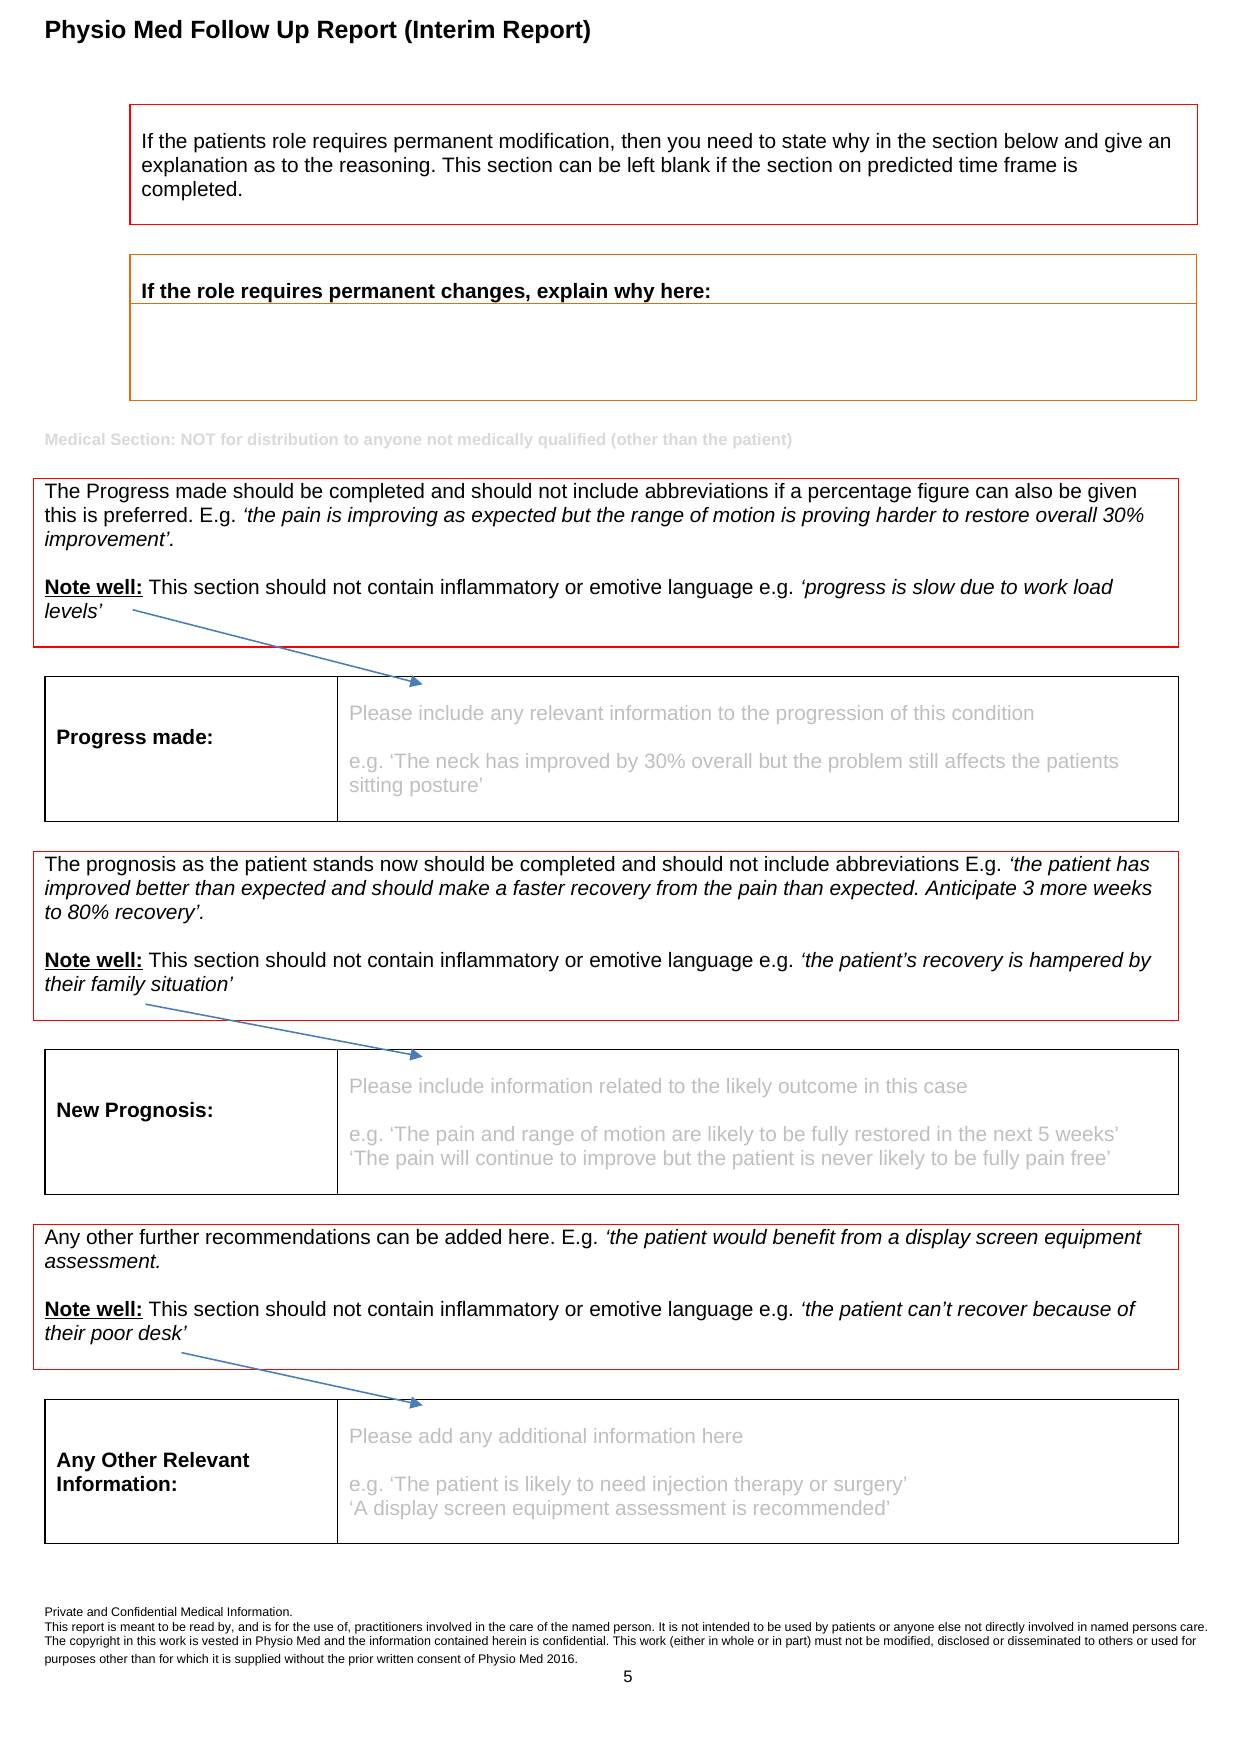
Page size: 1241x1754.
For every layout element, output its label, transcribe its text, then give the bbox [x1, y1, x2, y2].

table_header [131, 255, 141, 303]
table_header Please include information related to the likely outcome in this case e.g. ‘The pain and range of motion are likely to be fully restored in the next 5 weeks’ ‘The pain will continue to improve but the patient is never likely to be fully pain free’ [338, 1050, 1178, 1194]
table_header New Prognosis: [46, 1050, 337, 1194]
table_header If the patients role requires permanent modification, then you need to state why in the section below and give an explanation as to the reasoning. This section can be left blank if the section on predicted time frame is completed. [131, 105, 1197, 224]
table_cell [131, 304, 141, 400]
table_cell [1185, 304, 1196, 400]
table_header The Progress made should be completed and should not include abbreviations if a percentage figure can also be given this is preferred. E.g. ‘the pain is improving as expected but the range of motion is proving harder to restore overall 30% improvement’. Note well: This section should not contain inflammatory or emotive language e.g. ‘progress is slow due to work load levels’ [34, 479, 1178, 646]
text Medical Section: NOT for distribution to anyone not medically qualified (other than the patient) [44, 430, 1211, 449]
table_header Any Other Relevant Information: [46, 1400, 337, 1543]
table_header Please include any relevant information to the progression of this condition e.g. ‘The neck has improved by 30% overall but the problem still affects the patients sitting posture’ [338, 677, 1178, 821]
table_header Any other further recommendations can be added here. E.g. ‘the patient would benefit from a display screen equipment assessment. Note well: This section should not contain inflammatory or emotive language e.g. ‘the patient can’t recover because of their poor desk’ [34, 1225, 1178, 1369]
table_header Progress made: [46, 677, 337, 821]
table_header The prognosis as the patient stands now should be completed and should not include abbreviations E.g. ‘the patient has improved better than expected and should make a faster recovery from the pain than expected. Anticipate 3 more weeks to 80% recovery’. Note well: This section should not contain inflammatory or emotive language e.g. ‘the patient’s recovery is hampered by their family situation’ [34, 852, 1178, 1019]
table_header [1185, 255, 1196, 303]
table_header Please add any additional information here e.g. ‘The patient is likely to need injection therapy or surgery’ ‘A display screen equipment assessment is recommended’ [338, 1400, 1178, 1543]
